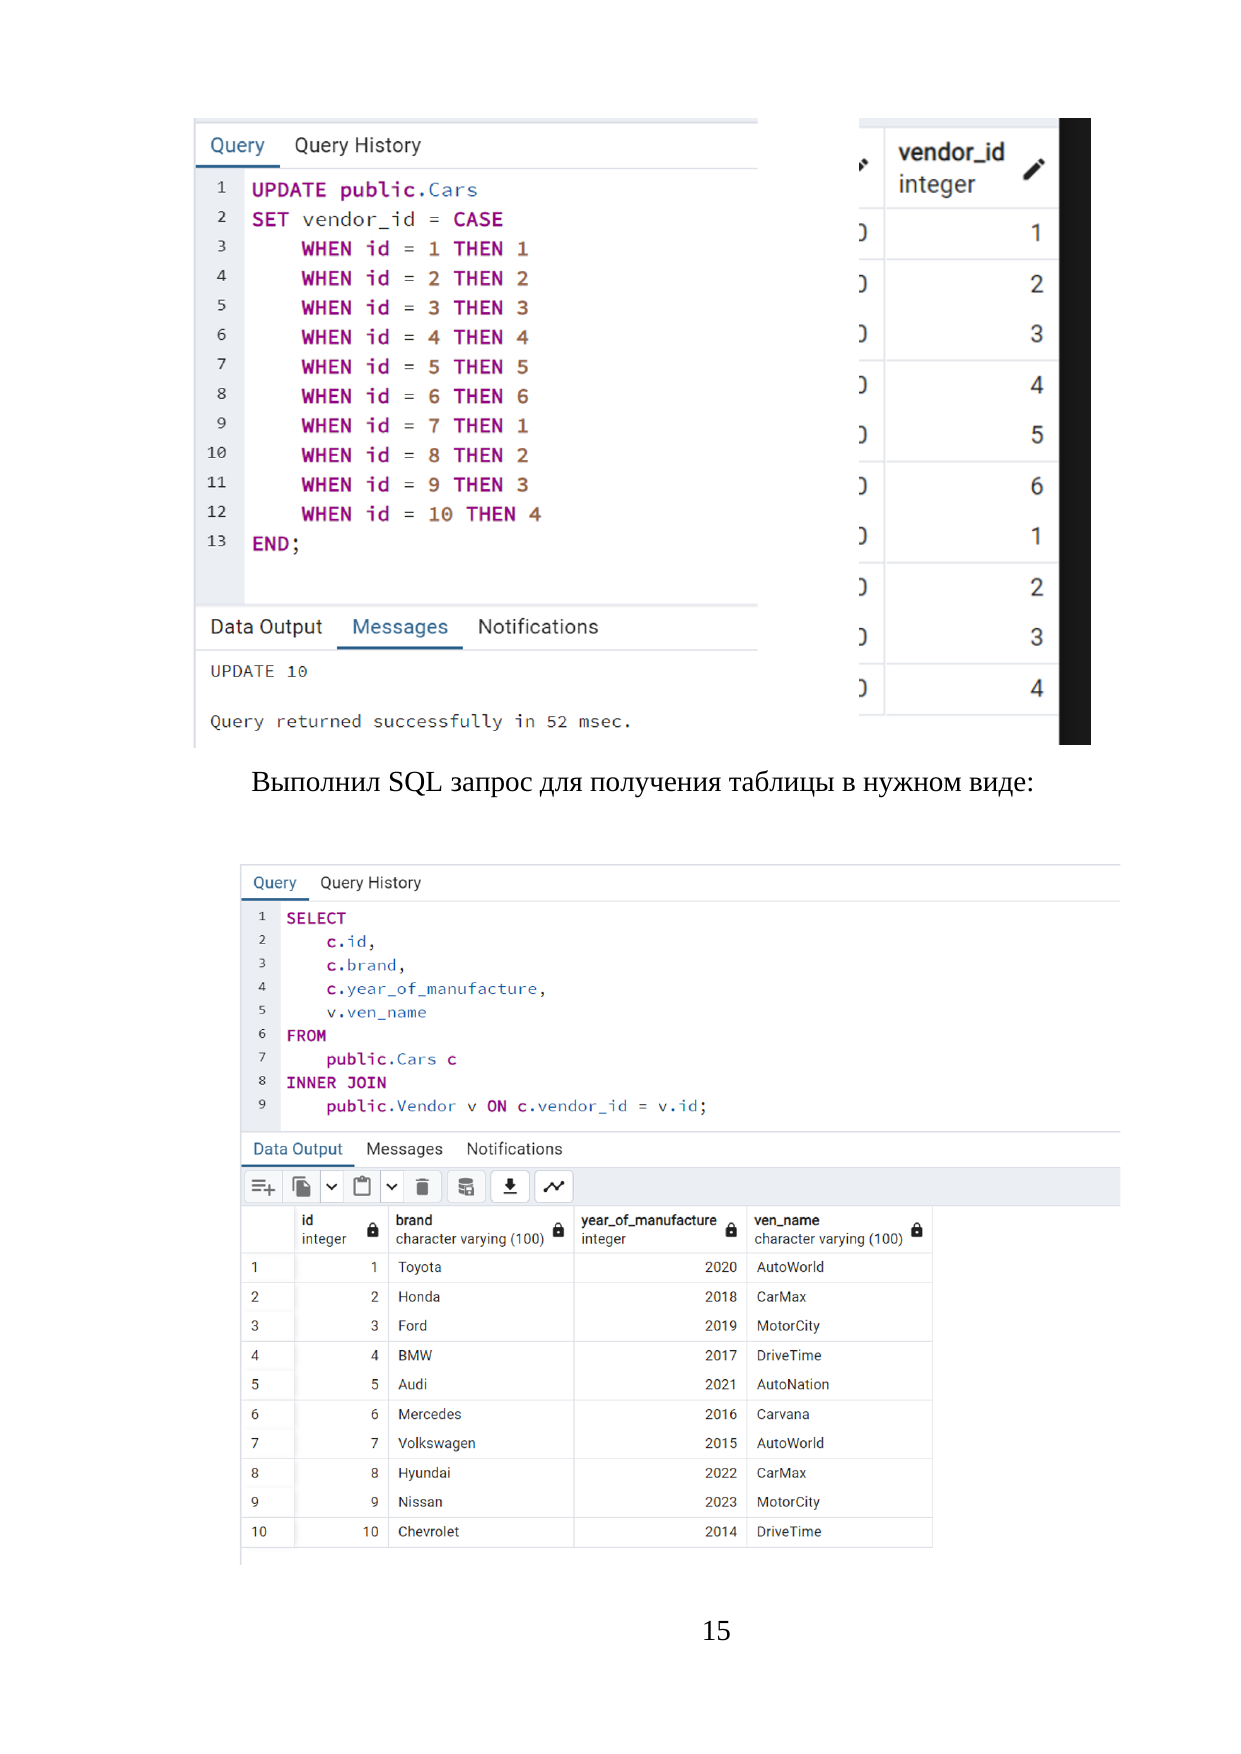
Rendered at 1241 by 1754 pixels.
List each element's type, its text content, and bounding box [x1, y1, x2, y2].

picture [237, 864, 1121, 1565]
text Выполнил SQL запрос для получения таблицы в нужном виде: [177, 764, 1181, 797]
picture [859, 118, 1091, 745]
picture [188, 118, 758, 748]
table_header [177, 118, 769, 764]
table_header [769, 118, 1181, 764]
